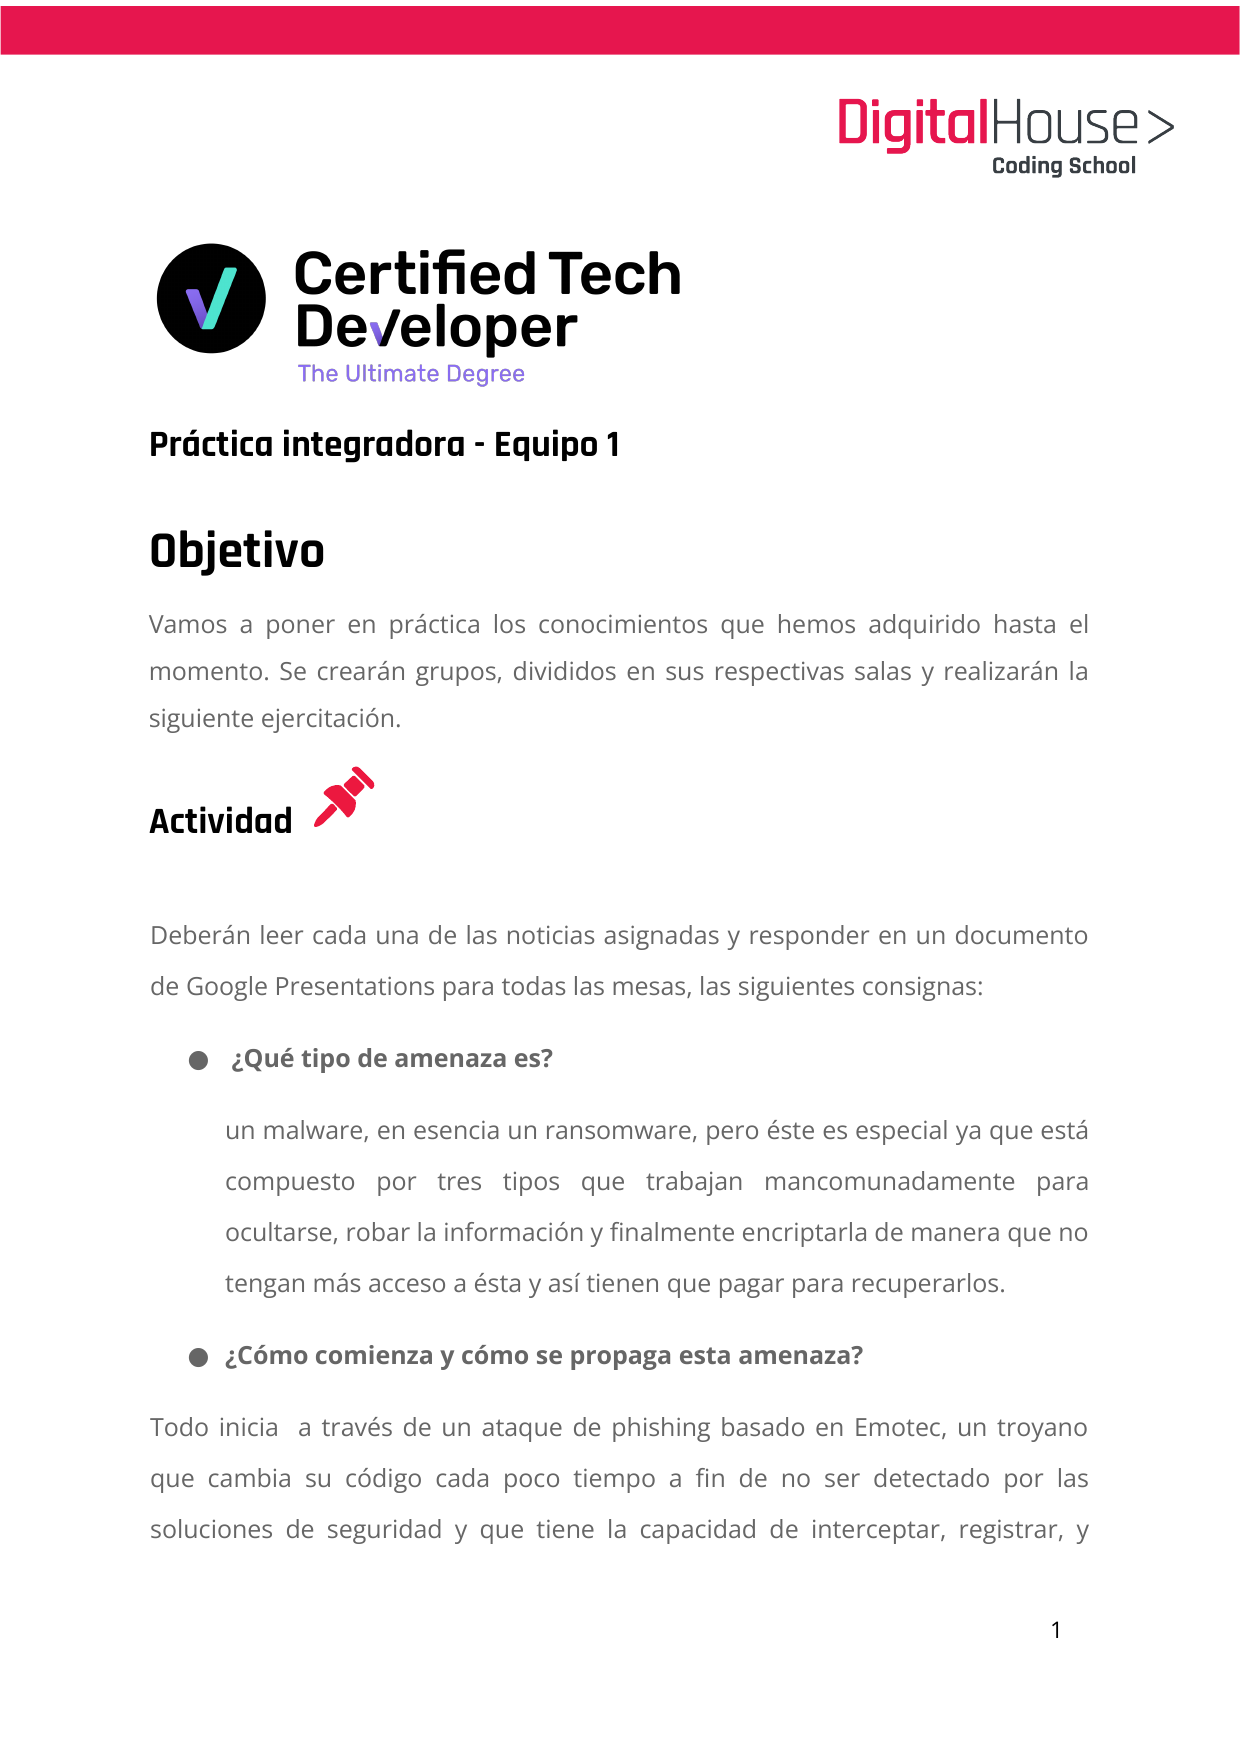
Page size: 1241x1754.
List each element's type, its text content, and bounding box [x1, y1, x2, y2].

picture [0, 6, 1240, 196]
text un malware, en esencia un ransomware, pero éste es especial ya que está compuesto por tres tipos que trabajan mancomunadamente para ocultarse, robar la información y finalmente encriptarla de manera que no tengan más acceso a ésta y así tienen que pagar para recuperarlos. [225, 1113, 1090, 1300]
title Práctica integradora - Equipo 1 [148, 421, 1091, 469]
subtitle Objetivo [148, 519, 1090, 586]
text Deberán leer cada una de las noticias asignadas y responder en un documento de Google Presentations para todas las mesas, las siguientes consignas: [150, 918, 1090, 1003]
picture [148, 222, 716, 401]
text Vamos a poner en práctica los conocimientos que hemos adquirido hasta el momento. Se crearán grupos, divididos en sus respectivas salas y realizarán la siguiente ejercitación. [148, 606, 1090, 735]
title Actividad [148, 798, 1091, 846]
list ¿Cómo comienza y cómo se propaga esta amenaza? [187, 1338, 1090, 1372]
list ¿Qué tipo de amenaza es? [187, 1041, 1090, 1075]
